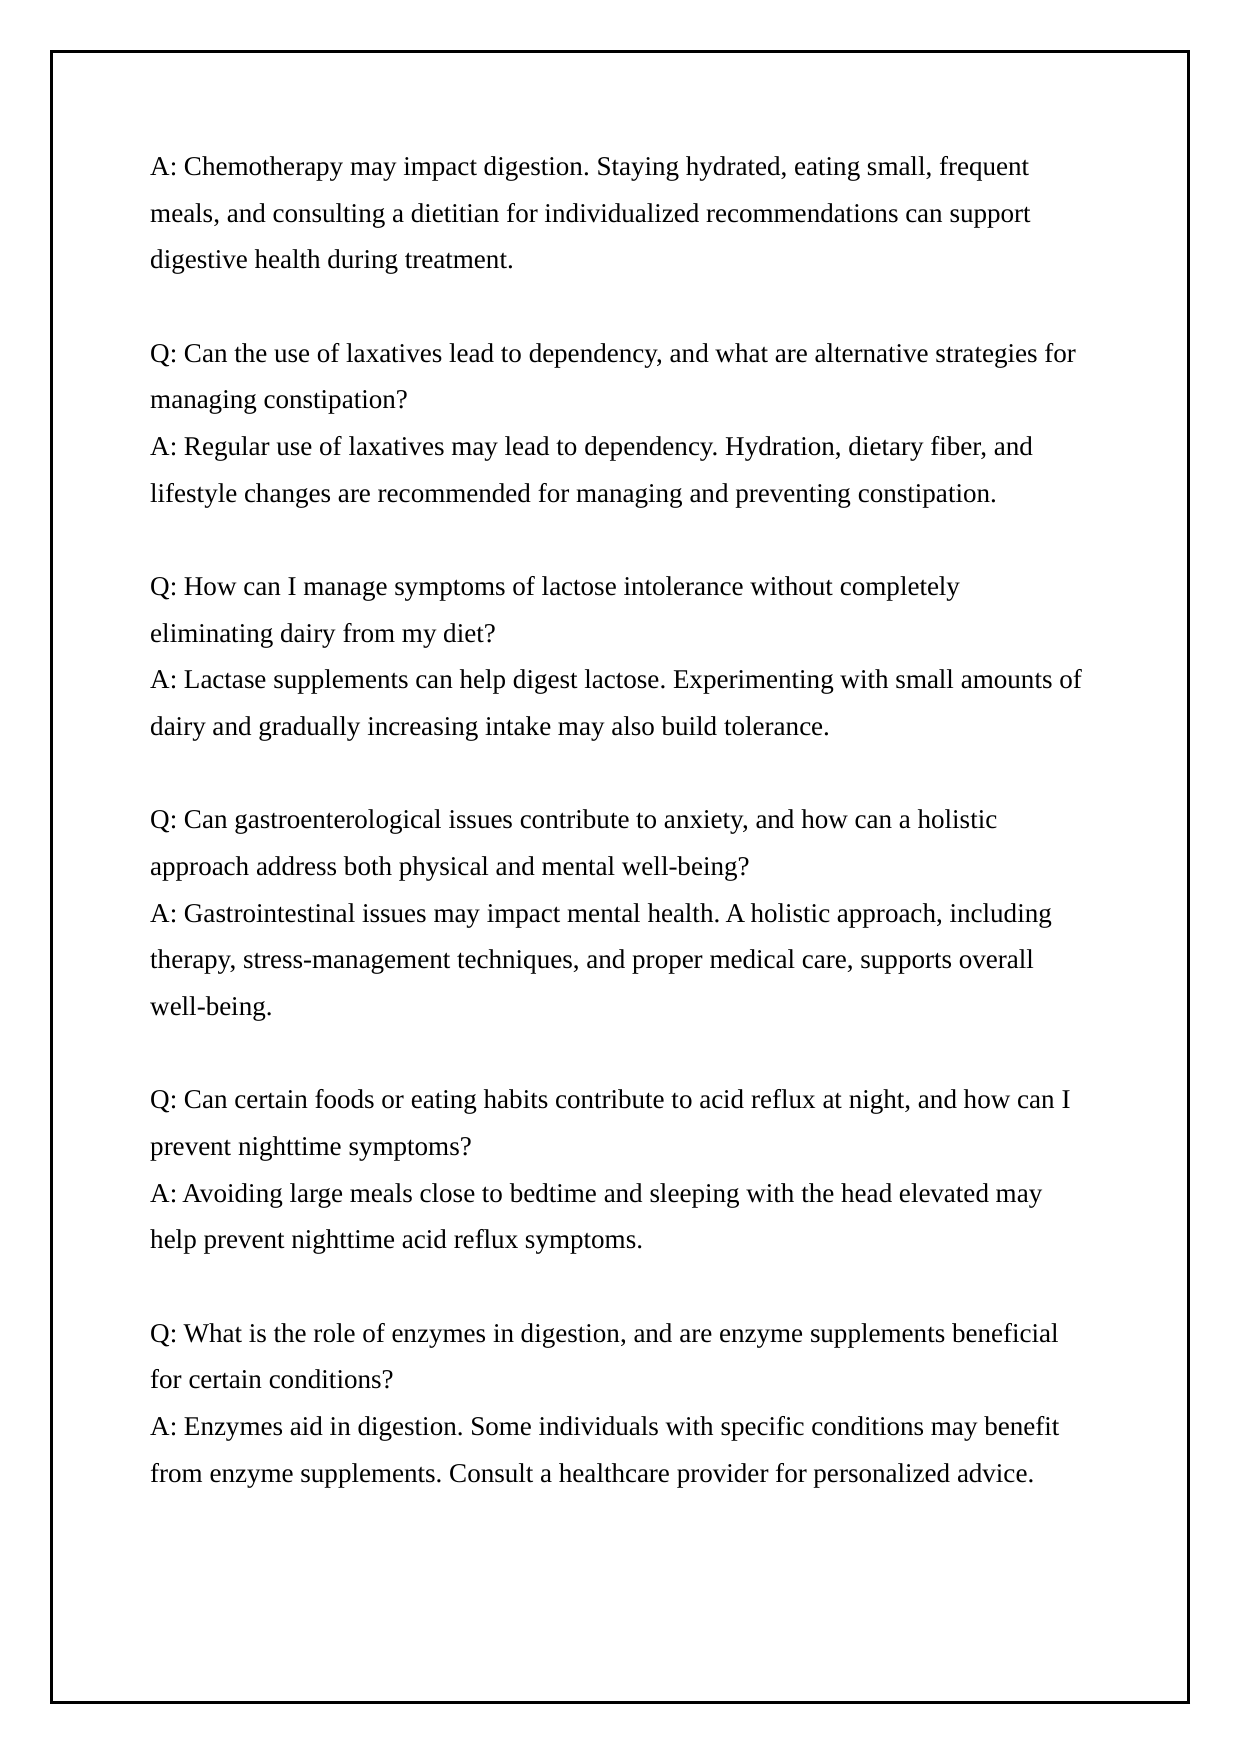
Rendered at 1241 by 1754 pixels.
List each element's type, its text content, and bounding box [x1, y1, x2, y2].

text Q: Can certain foods or eating habits contribute to acid reflux at night, and how can I prevent nighttime symptoms? [150, 1083, 1090, 1161]
text Q: How can I manage symptoms of lactose intolerance without completely eliminating dairy from my diet? [150, 570, 1090, 648]
text Q: What is the role of enzymes in digestion, and are enzyme supplements beneficial for certain conditions? [150, 1317, 1090, 1394]
text A: Chemotherapy may impact digestion. Staying hydrated, eating small, frequent meals, and consulting a dietitian for individualized recommendations can support digestive health during treatment. [150, 150, 1090, 274]
text A: Lactase supplements can help digest lactose. Experimenting with small amounts of dairy and gradually increasing intake may also build tolerance. [150, 663, 1090, 741]
text A: Enzymes aid in digestion. Some individuals with specific conditions may benefit from enzyme supplements. Consult a healthcare provider for personalized advice. [150, 1410, 1090, 1488]
text A: Regular use of laxatives may lead to dependency. Hydration, dietary fiber, and lifestyle changes are recommended for managing and preventing constipation. [150, 430, 1090, 508]
text A: Avoiding large meals close to bedtime and sleeping with the head elevated may help prevent nighttime acid reflux symptoms. [150, 1177, 1090, 1254]
text Q: Can the use of laxatives lead to dependency, and what are alternative strategies for managing constipation? [150, 337, 1090, 414]
text A: Gastrointestinal issues may impact mental health. A holistic approach, including therapy, stress-management techniques, and proper medical care, supports overall well-being. [150, 897, 1090, 1021]
text Q: Can gastroenterological issues contribute to anxiety, and how can a holistic approach address both physical and mental well-being? [150, 803, 1090, 881]
